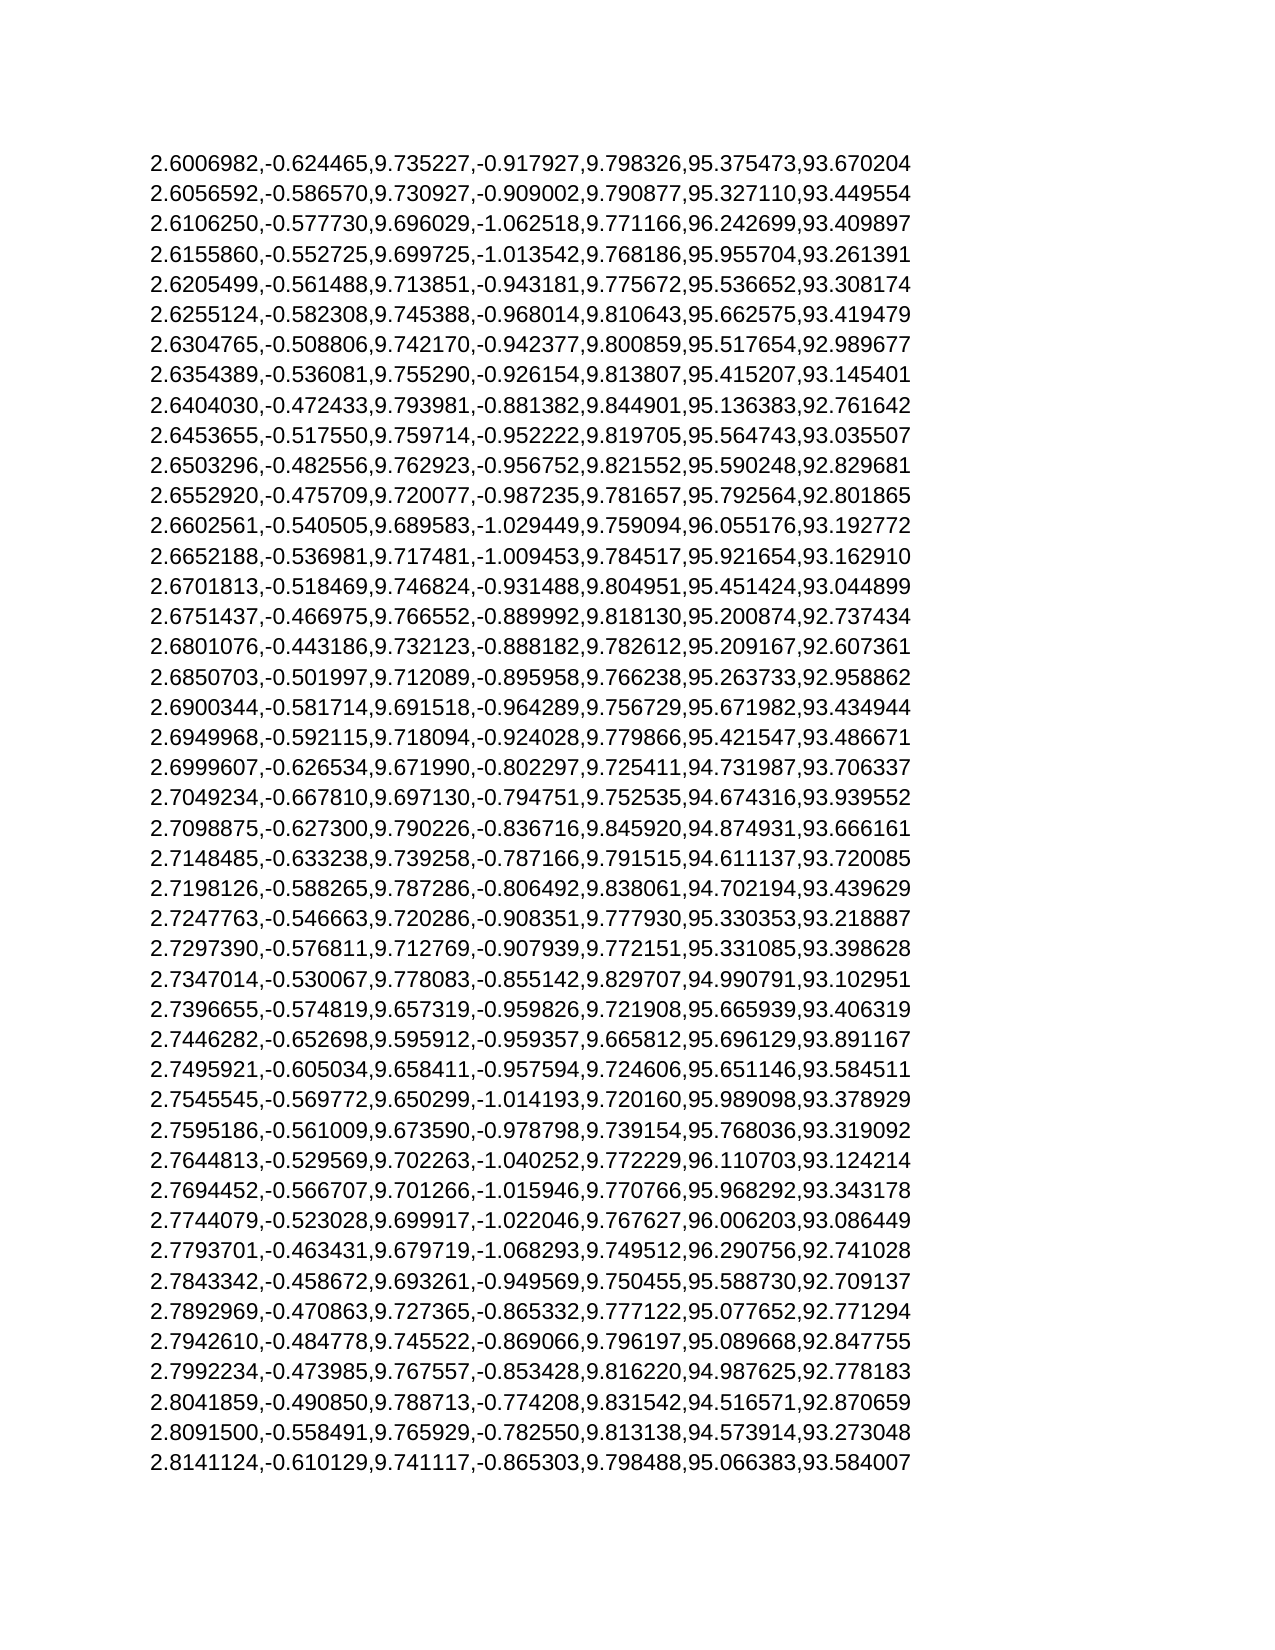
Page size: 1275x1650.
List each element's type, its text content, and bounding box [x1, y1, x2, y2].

text 2.7744079,-0.523028,9.699917,-1.022046,9.767627,96.006203,93.086449 [150, 1207, 1125, 1234]
text 2.7198126,-0.588265,9.787286,-0.806492,9.838061,94.702194,93.439629 [150, 875, 1125, 901]
text 2.6552920,-0.475709,9.720077,-0.987235,9.781657,95.792564,92.801865 [150, 482, 1125, 509]
text 2.8141124,-0.610129,9.741117,-0.865303,9.798488,95.066383,93.584007 [150, 1449, 1125, 1475]
text 2.6006982,-0.624465,9.735227,-0.917927,9.798326,95.375473,93.670204 [150, 150, 1125, 176]
text 2.7396655,-0.574819,9.657319,-0.959826,9.721908,95.665939,93.406319 [150, 996, 1125, 1022]
text 2.7347014,-0.530067,9.778083,-0.855142,9.829707,94.990791,93.102951 [150, 966, 1125, 992]
text 2.6205499,-0.561488,9.713851,-0.943181,9.775672,95.536652,93.308174 [150, 271, 1125, 297]
text 2.6453655,-0.517550,9.759714,-0.952222,9.819705,95.564743,93.035507 [150, 422, 1125, 448]
text 2.7098875,-0.627300,9.790226,-0.836716,9.845920,94.874931,93.666161 [150, 814, 1125, 841]
text 2.7942610,-0.484778,9.745522,-0.869066,9.796197,95.089668,92.847755 [150, 1328, 1125, 1354]
text 2.7892969,-0.470863,9.727365,-0.865332,9.777122,95.077652,92.771294 [150, 1298, 1125, 1324]
text 2.6304765,-0.508806,9.742170,-0.942377,9.800859,95.517654,92.989677 [150, 331, 1125, 358]
text 2.6850703,-0.501997,9.712089,-0.895958,9.766238,95.263733,92.958862 [150, 663, 1125, 690]
text 2.6503296,-0.482556,9.762923,-0.956752,9.821552,95.590248,92.829681 [150, 452, 1125, 478]
text 2.6751437,-0.466975,9.766552,-0.889992,9.818130,95.200874,92.737434 [150, 603, 1125, 629]
text 2.6652188,-0.536981,9.717481,-1.009453,9.784517,95.921654,93.162910 [150, 543, 1125, 569]
text 2.8091500,-0.558491,9.765929,-0.782550,9.813138,94.573914,93.273048 [150, 1419, 1125, 1445]
text 2.7793701,-0.463431,9.679719,-1.068293,9.749512,96.290756,92.741028 [150, 1237, 1125, 1264]
text 2.6949968,-0.592115,9.718094,-0.924028,9.779866,95.421547,93.486671 [150, 724, 1125, 750]
text 2.6900344,-0.581714,9.691518,-0.964289,9.756729,95.671982,93.434944 [150, 694, 1125, 720]
text 2.7148485,-0.633238,9.739258,-0.787166,9.791515,94.611137,93.720085 [150, 845, 1125, 871]
text 2.7843342,-0.458672,9.693261,-0.949569,9.750455,95.588730,92.709137 [150, 1268, 1125, 1294]
text 2.6155860,-0.552725,9.699725,-1.013542,9.768186,95.955704,93.261391 [150, 241, 1125, 267]
text 2.7446282,-0.652698,9.595912,-0.959357,9.665812,95.696129,93.891167 [150, 1026, 1125, 1052]
text 2.7247763,-0.546663,9.720286,-0.908351,9.777930,95.330353,93.218887 [150, 905, 1125, 932]
text 2.6404030,-0.472433,9.793981,-0.881382,9.844901,95.136383,92.761642 [150, 392, 1125, 418]
text 2.7644813,-0.529569,9.702263,-1.040252,9.772229,96.110703,93.124214 [150, 1147, 1125, 1173]
text 2.6801076,-0.443186,9.732123,-0.888182,9.782612,95.209167,92.607361 [150, 633, 1125, 660]
text 2.7297390,-0.576811,9.712769,-0.907939,9.772151,95.331085,93.398628 [150, 935, 1125, 962]
text 2.7694452,-0.566707,9.701266,-1.015946,9.770766,95.968292,93.343178 [150, 1177, 1125, 1203]
text 2.6255124,-0.582308,9.745388,-0.968014,9.810643,95.662575,93.419479 [150, 301, 1125, 327]
text 2.6056592,-0.586570,9.730927,-0.909002,9.790877,95.327110,93.449554 [150, 180, 1125, 207]
text 2.7049234,-0.667810,9.697130,-0.794751,9.752535,94.674316,93.939552 [150, 784, 1125, 811]
text 2.6701813,-0.518469,9.746824,-0.931488,9.804951,95.451424,93.044899 [150, 573, 1125, 599]
text 2.6602561,-0.540505,9.689583,-1.029449,9.759094,96.055176,93.192772 [150, 512, 1125, 539]
text 2.7545545,-0.569772,9.650299,-1.014193,9.720160,95.989098,93.378929 [150, 1086, 1125, 1113]
text 2.7992234,-0.473985,9.767557,-0.853428,9.816220,94.987625,92.778183 [150, 1358, 1125, 1385]
text 2.6999607,-0.626534,9.671990,-0.802297,9.725411,94.731987,93.706337 [150, 754, 1125, 781]
text 2.7595186,-0.561009,9.673590,-0.978798,9.739154,95.768036,93.319092 [150, 1117, 1125, 1143]
text 2.6354389,-0.536081,9.755290,-0.926154,9.813807,95.415207,93.145401 [150, 361, 1125, 388]
text 2.6106250,-0.577730,9.696029,-1.062518,9.771166,96.242699,93.409897 [150, 210, 1125, 237]
text 2.7495921,-0.605034,9.658411,-0.957594,9.724606,95.651146,93.584511 [150, 1056, 1125, 1083]
text 2.8041859,-0.490850,9.788713,-0.774208,9.831542,94.516571,92.870659 [150, 1388, 1125, 1415]
